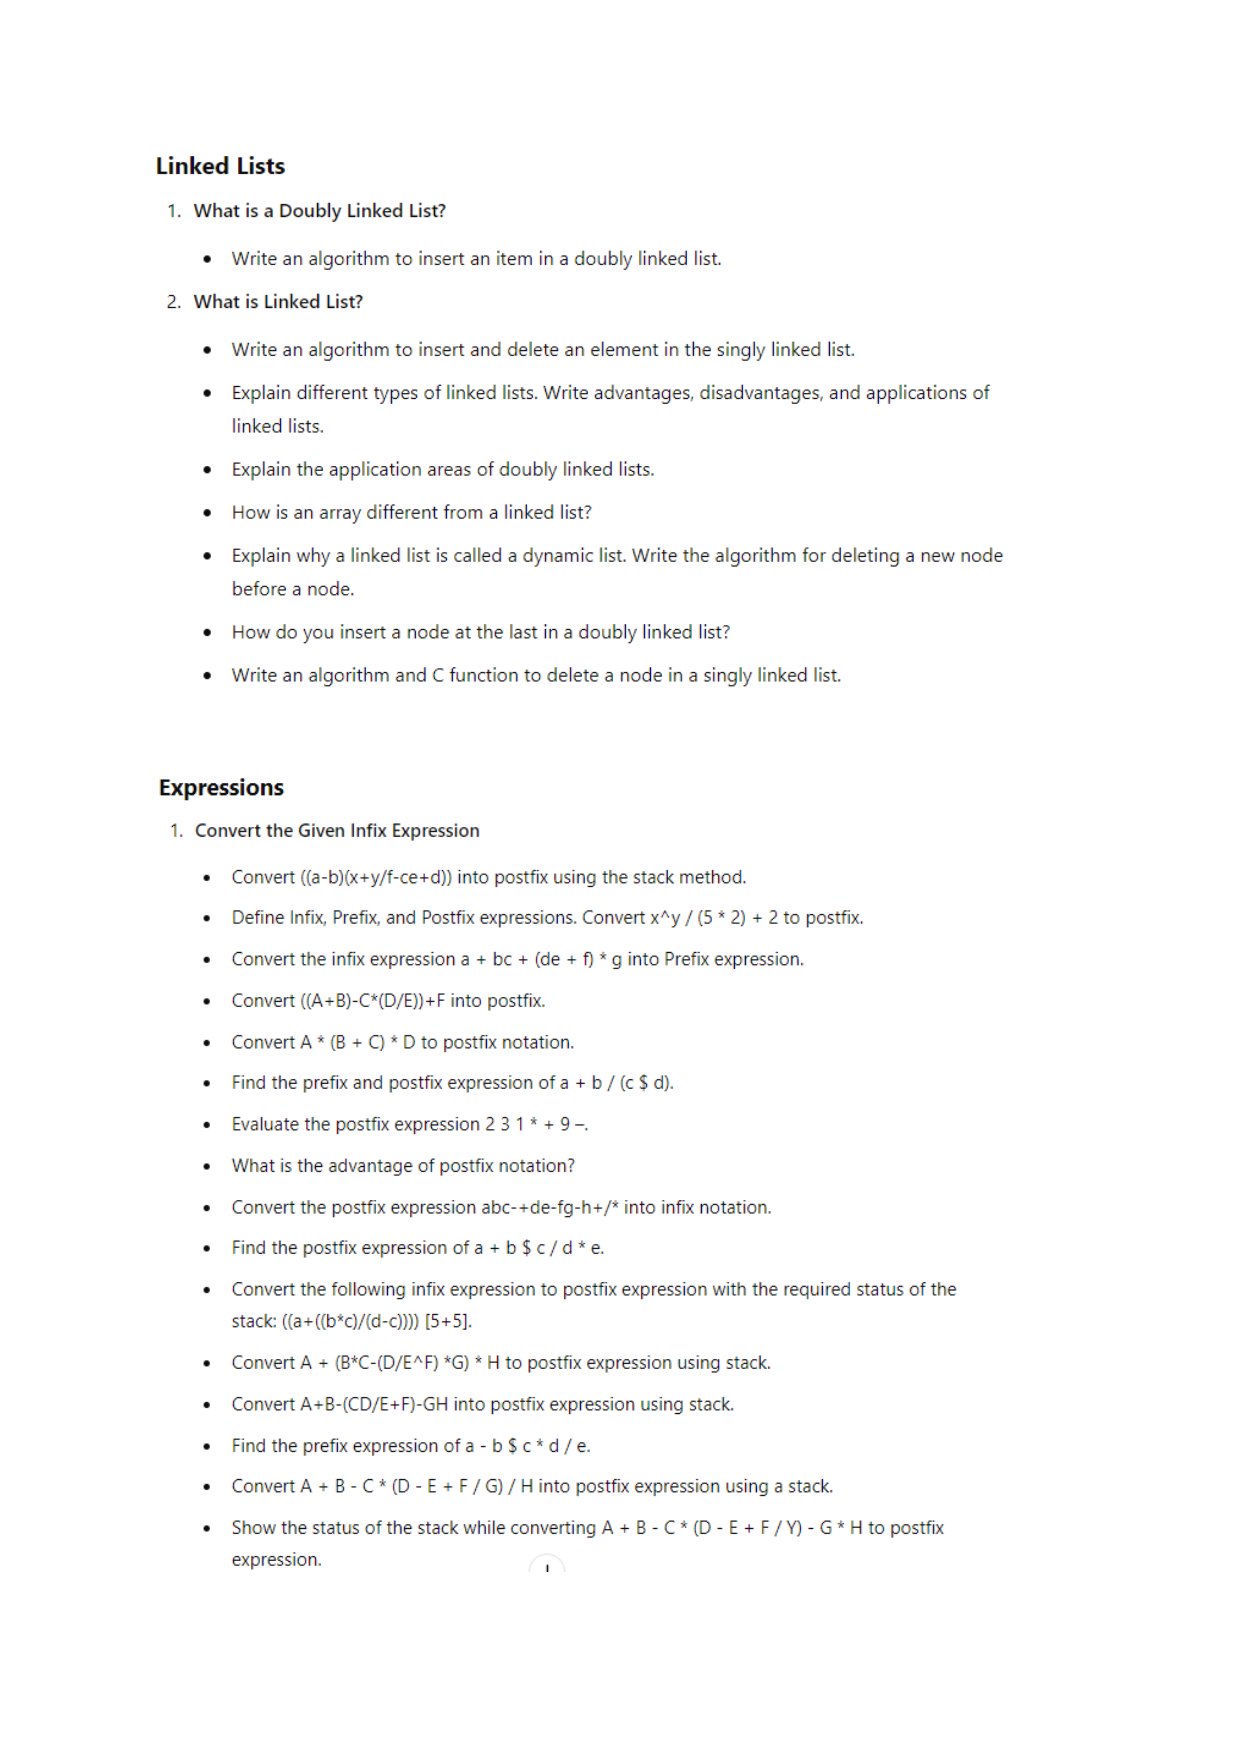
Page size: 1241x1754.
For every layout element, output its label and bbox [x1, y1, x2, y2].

picture [150, 150, 1008, 696]
picture [150, 771, 982, 1572]
